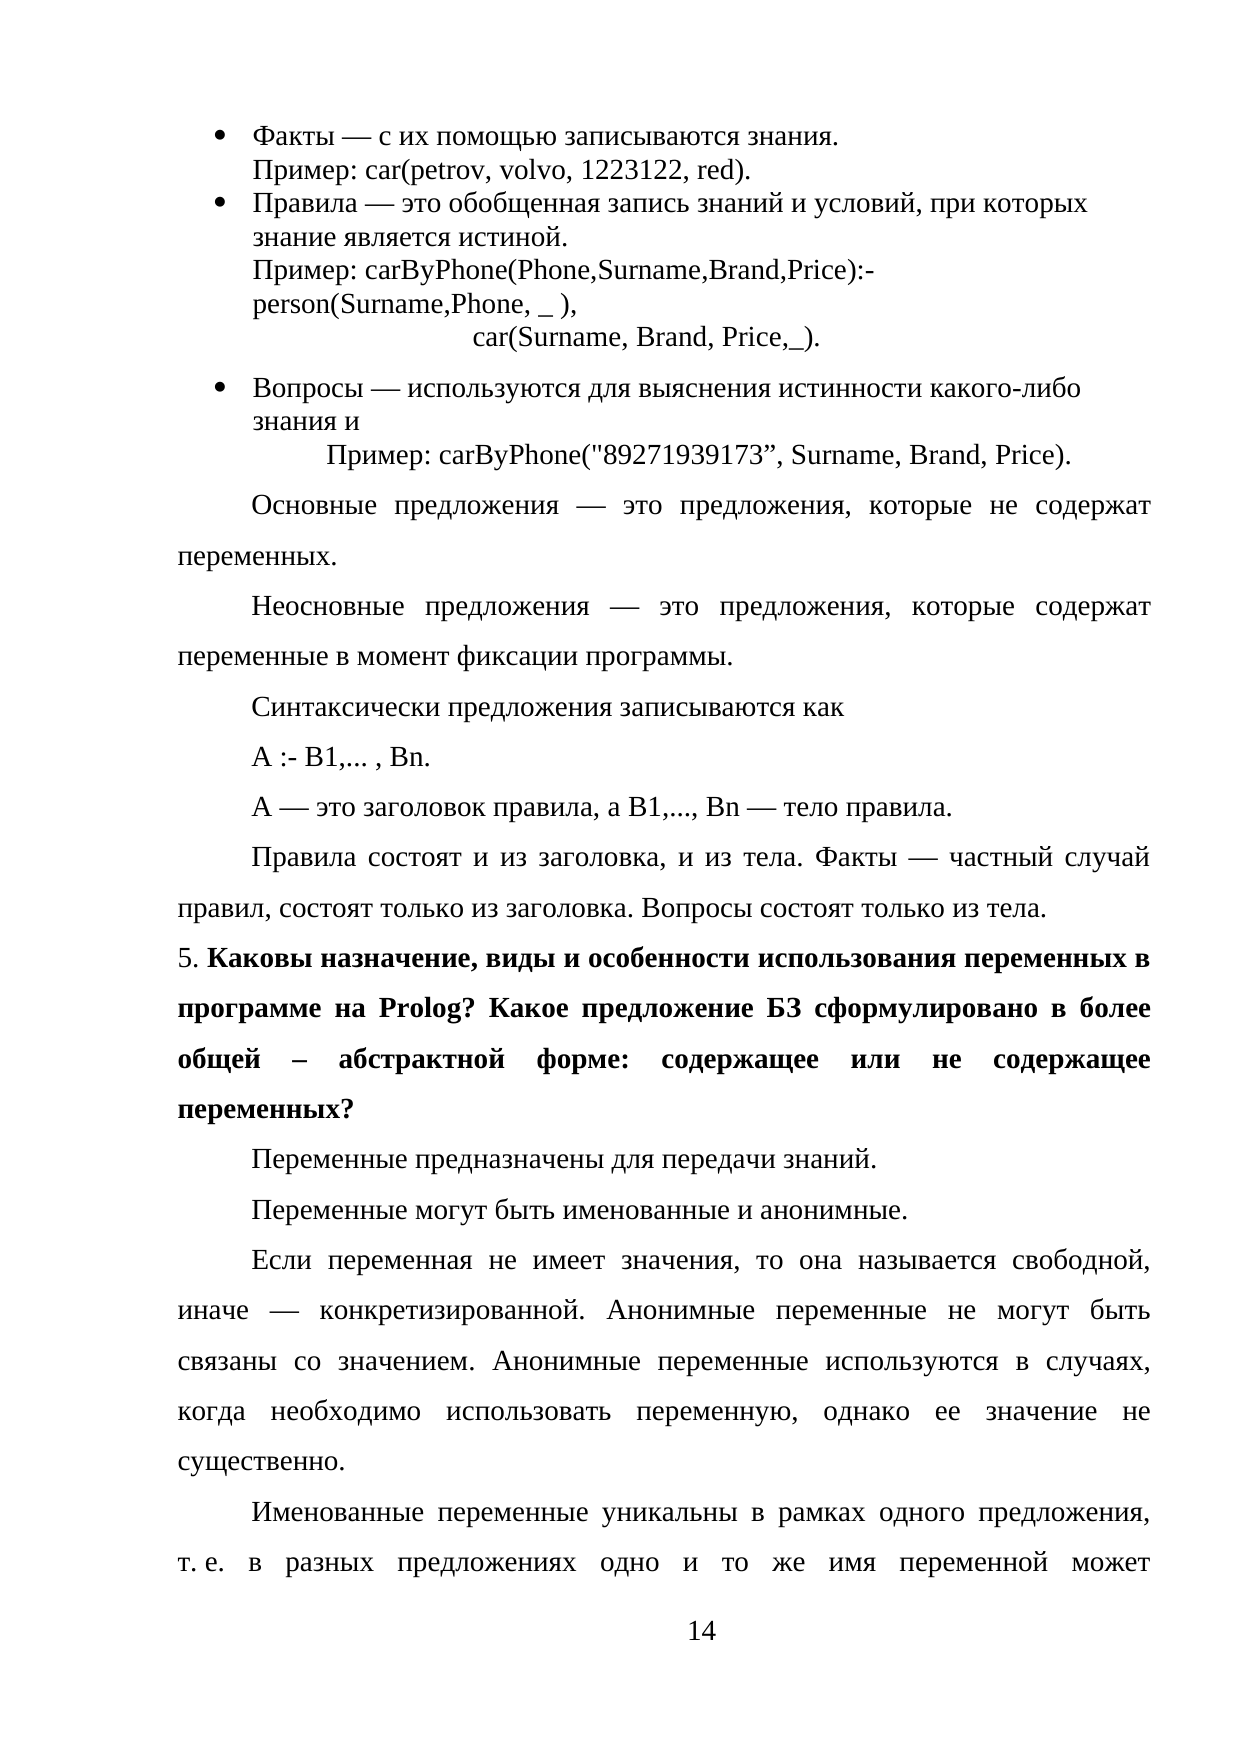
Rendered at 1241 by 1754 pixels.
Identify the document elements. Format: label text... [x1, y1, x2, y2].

list Вопросы — используются для выяснения истинности какого-либо знания и [215, 370, 1152, 437]
text Пример: carByPhone("89271939173”, Surname, Brand, Price). [252, 437, 1152, 471]
text Синтаксически предложения записываются как [177, 689, 1152, 722]
text Переменные могут быть именованные и анонимные. [177, 1192, 1152, 1225]
text 5. Каковы назначение, виды и особенности использования переменных в программе на Prolog? Какое предложение БЗ сформулировано в более общей – абстрактной форме: содержащее или не содержащее переменных? [177, 940, 1152, 1125]
list Правила — это обобщенная запись знаний и условий, при которых знание является истиной. Пример: carByPhone(Phone,Surname,Brand,Price):- person(Surname,Phone, _ ), [215, 185, 1152, 319]
text А — это заголовок правила, а B1,..., Bn — тело правила. [177, 789, 1152, 823]
text Если переменная не имеет значения, то она называется свободной, иначе — конкретизированной. Анонимные переменные не могут быть связаны со значением. Анонимные переменные используются в случаях, когда необходимо использовать переменную, однако ее значение не существенно. [177, 1242, 1152, 1477]
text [177, 1494, 1152, 1577]
text Правила состоят и из заголовка, и из тела. Факты — частный случай правил, состоят только из заголовка. Вопросы состоят только из тела. [177, 839, 1152, 923]
list Факты — с их помощью записываются знания. Пример: car(petrov, volvo, 1223122, red). [215, 118, 1152, 185]
text Основные предложения — это предложения, которые не содержат переменных. [177, 487, 1152, 571]
text A :- B1,... , Bn. [177, 739, 1152, 772]
text car(Surname, Brand, Price,_). [252, 319, 1152, 353]
text Неосновные предложения — это предложения, которые содержат переменные в момент фиксации программы. [177, 588, 1152, 672]
text Переменные предназначены для передачи знаний. [177, 1141, 1152, 1175]
